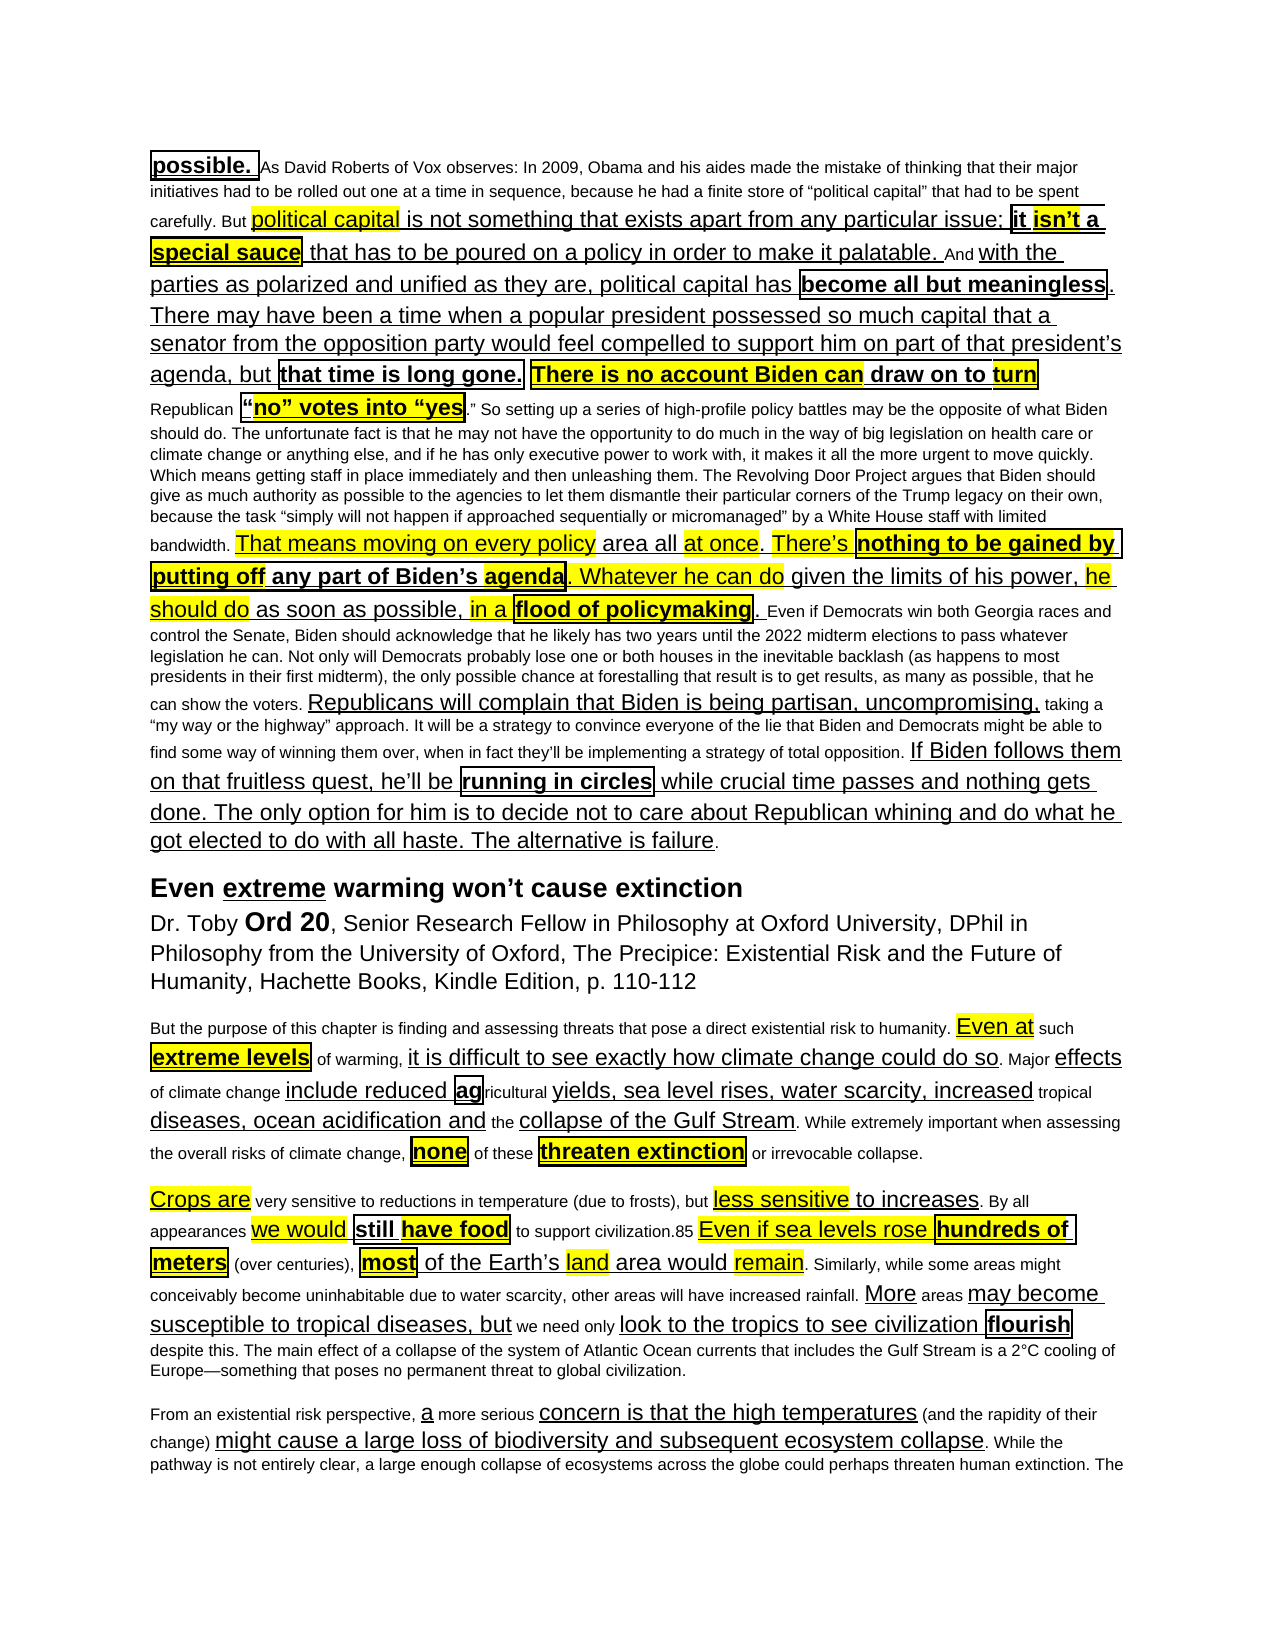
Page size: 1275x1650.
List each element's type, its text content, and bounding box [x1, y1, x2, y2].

text But the purpose of this chapter is finding and assessing threats that pose a direct existential risk to humanity. Even at such extreme levels of warming, it is difficult to see exactly how climate change could do so. Major effects of climate change include reduced agricultural yields, sea level rises, water scarcity, increased tropical diseases, ocean acidification and the collapse of the Gulf Stream. While extremely important when assessing the overall risks of climate change, none of these threaten extinction or irrevocable collapse. [150, 1013, 1125, 1167]
subtitle Even extreme warming won’t cause extinction [150, 872, 1125, 904]
text Dr. Toby Ord 20, Senior Research Fellow in Philosophy at Oxford University, DPhil in Philosophy from the University of Oxford, The Precipice: Existential Risk and the Future of Humanity, Hachette Books, Kindle Edition, p. 110-112 [150, 906, 1125, 994]
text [150, 150, 1125, 854]
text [150, 1398, 1125, 1474]
text Crops are very sensitive to reductions in temperature (due to frosts), but less sensitive to increases. By all appearances we would still have food to support civilization.85 Even if sea levels rose hundreds of meters (over centuries), most of the Earth’s land area would remain. Similarly, while some areas might conceivably become uninhabitable due to water scarcity, other areas will have increased rainfall. More areas may become susceptible to tropical diseases, but we need only look to the tropics to see civilization flourish despite this. The main effect of a collapse of the system of Atlantic Ocean currents that includes the Gulf Stream is a 2°C cooling of Europe—something that poses no permanent threat to global civilization. [150, 1186, 1125, 1380]
